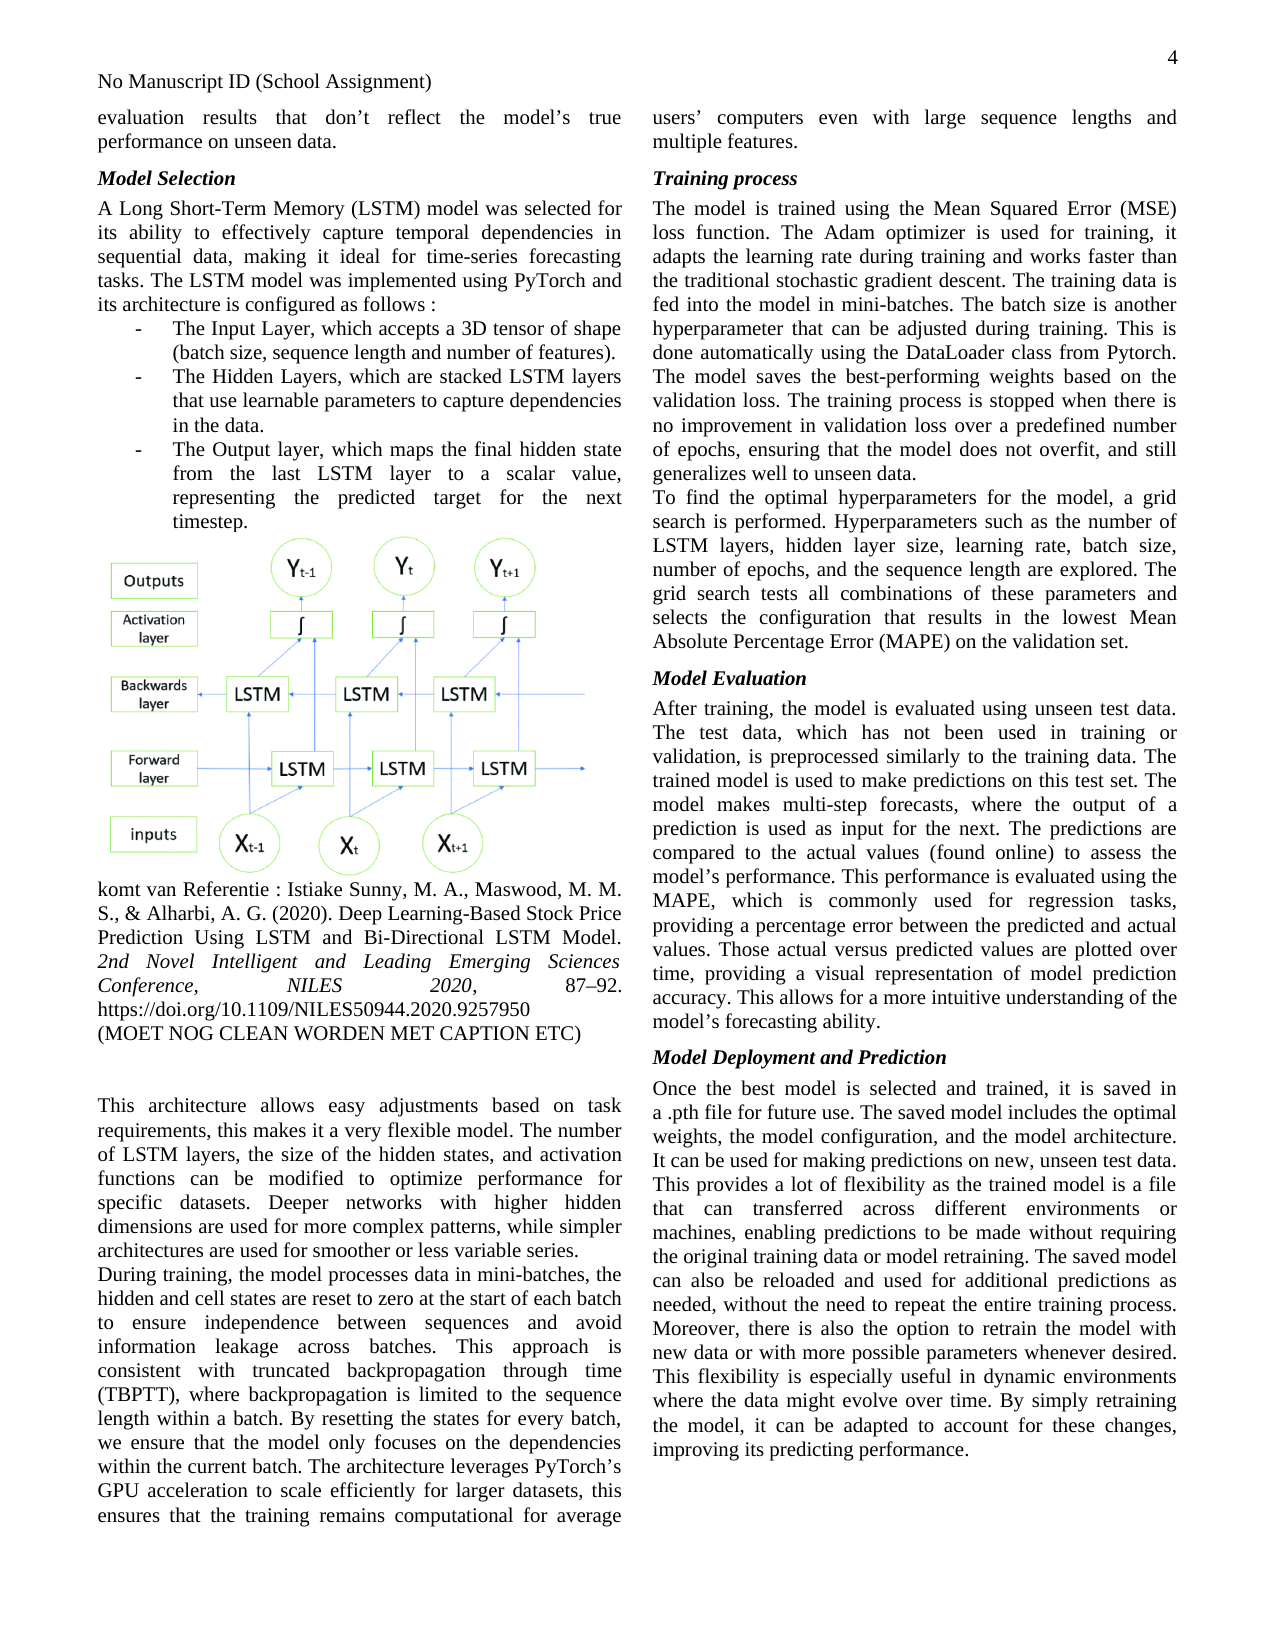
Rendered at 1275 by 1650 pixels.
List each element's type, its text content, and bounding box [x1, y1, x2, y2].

subtitle Training process [652, 166, 1177, 190]
text After training, the model is evaluated using unseen test data. The test data, which has not been used in training or validation, is preprocessed similarly to the training data. The trained model is used to make predictions on this test set. The model makes multi-step forecasts, where the output of a prediction is used as input for the next. The predictions are compared to the actual values (found online) to assess the model’s performance. This performance is evaluated using the MAPE, which is commonly used for regression tasks, providing a percentage error between the predicted and actual values. Those actual versus predicted values are plotted over time, providing a visual representation of model prediction accuracy. This allows for a more intuitive understanding of the model’s forecasting ability. [652, 696, 1177, 1033]
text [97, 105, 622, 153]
text During training, the model processes data in mini-batches, the hidden and cell states are reset to zero at the start of each batch to ensure independence between sequences and avoid information leakage across batches. This approach is consistent with truncated backpropagation through time (TBPTT), where backpropagation is limited to the sequence length within a batch. By resetting the states for every batch, we ensure that the model only focuses on the dependencies within the current batch. The architecture leverages PyTorch’s GPU acceleration to scale efficiently for larger datasets, this ensures that the training remains computational for average users’ computers even with large sequence lengths and multiple features. [97, 1262, 622, 1527]
text To find the optimal hyperparameters for the model, a grid search is performed. Hyperparameters such as the number of LSTM layers, hidden layer size, learning rate, batch size, number of epochs, and the sequence length are explored. The grid search tests all combinations of these parameters and selects the configuration that results in the lowest Mean Absolute Percentage Error (MAPE) on the validation set. [652, 485, 1177, 653]
text The model is trained using the Mean Squared Error (MSE) loss function. The Adam optimizer is used for training, it adapts the learning rate during training and works faster than the traditional stochastic gradient descent. The training data is fed into the model in mini-batches. The batch size is another hyperparameter that can be adjusted during training. This is done automatically using the DataLoader class from Pytorch. The model saves the best-performing weights based on the validation loss. The training process is stopped when there is no improvement in validation loss over a predefined number of epochs, ensuring that the model does not overfit, and still generalizes well to unseen data. [652, 196, 1177, 485]
list The Input Layer, which accepts a 3D tensor of shape (batch size, sequence length and number of features). [135, 316, 622, 364]
subtitle Model Selection [97, 166, 622, 190]
picture [97, 532, 600, 877]
text Once the best model is selected and trained, it is saved in a .pth file for future use. The saved model includes the optimal weights, the model configuration, and the model architecture. It can be used for making predictions on new, unseen test data. This provides a lot of flexibility as the trained model is a file that can transferred across different environments or machines, enabling predictions to be made without requiring the original training data or model retraining. The saved model can also be reloaded and used for additional predictions as needed, without the need to repeat the entire training process. Moreover, there is also the option to retrain the model with new data or with more possible parameters whenever desired. This flexibility is especially useful in dynamic environments where the data might evolve over time. By simply retraining the model, it can be adapted to account for these changes, improving its predicting performance. [652, 1076, 1177, 1461]
subtitle Model Deployment and Prediction [652, 1045, 1177, 1069]
list The Output layer, which maps the final hidden state from the last LSTM layer to a scalar value, representing the predicted target for the next timestep. [135, 437, 622, 533]
list The Hidden Layers, which are stacked LSTM layers that use learnable parameters to capture dependencies in the data. [135, 364, 622, 437]
subtitle Model Evaluation [652, 666, 1177, 690]
text komt van Referentie : Istiake Sunny, M. A., Maswood, M. M. S., & Alharbi, A. G. (2020). Deep Learning-Based Stock Price Prediction Using LSTM and Bi-Directional LSTM Model. 2nd Novel Intelligent and Leading Emerging Sciences Conference, NILES 2020, 87–92. https://doi.org/10.1109/NILES50944.2020.9257950 [97, 877, 622, 1021]
text (MOET NOG CLEAN WORDEN MET CAPTION ETC) [97, 1021, 622, 1045]
text This architecture allows easy adjustments based on task requirements, this makes it a very flexible model. The number of LSTM layers, the size of the hidden states, and activation functions can be modified to optimize performance for specific datasets. Deeper networks with higher hidden dimensions are used for more complex patterns, while simpler architectures are used for smoother or less variable series. [97, 1069, 622, 1262]
